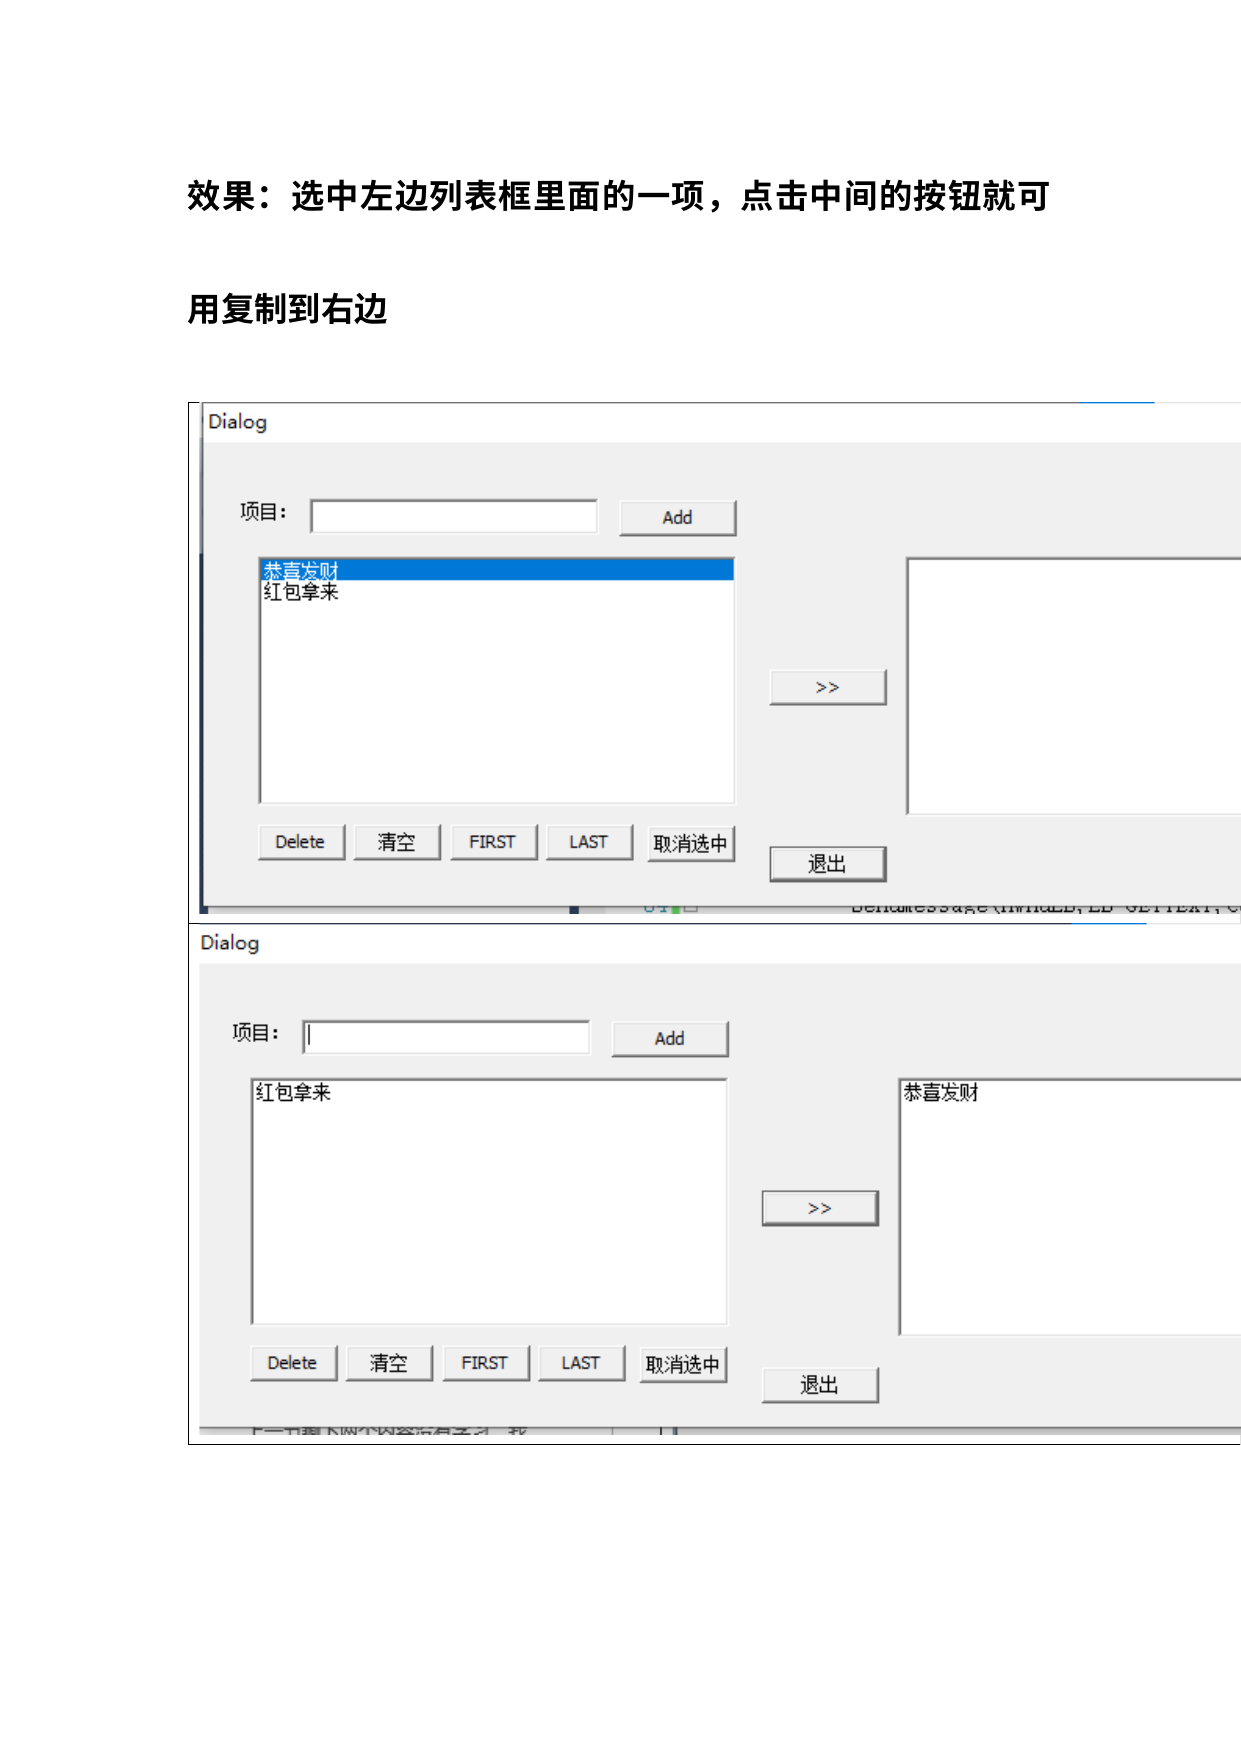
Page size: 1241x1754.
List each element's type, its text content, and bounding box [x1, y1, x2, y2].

picture [199, 923, 1241, 1435]
table_cell [189, 924, 1240, 1444]
subtitle 效果：选中左边列表框里面的一项，点击中间的按钮就可用复制到右边 [187, 162, 1053, 339]
table_header [189, 403, 1240, 923]
picture [199, 402, 1241, 914]
